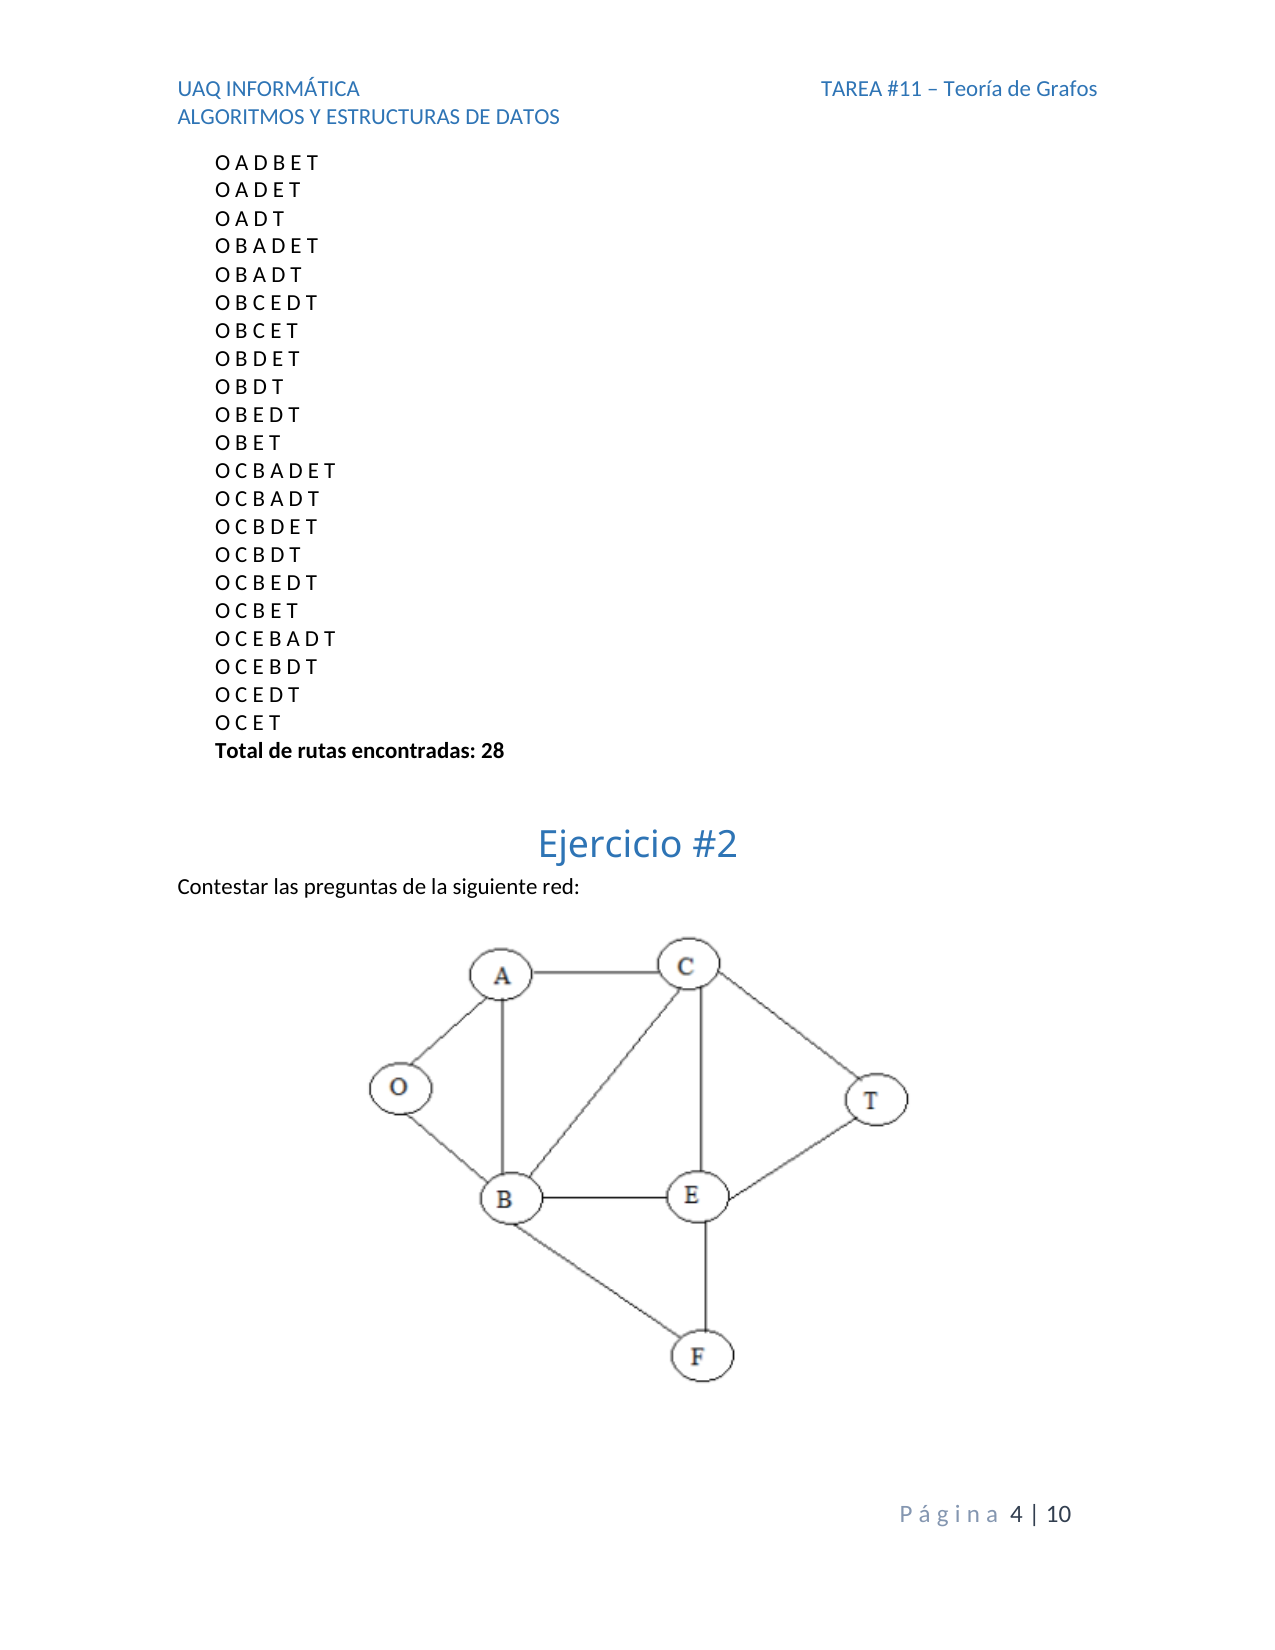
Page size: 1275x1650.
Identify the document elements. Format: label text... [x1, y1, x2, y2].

text O C B A D T [215, 484, 1098, 512]
subtitle Ejercicio #2 [177, 817, 1098, 868]
text O C B A D E T [215, 456, 1098, 484]
text O C E B A D T [215, 624, 1098, 652]
text O B A D T [215, 260, 1098, 288]
text O B A D E T [215, 232, 1098, 260]
text O C B E T [215, 596, 1098, 624]
text O C B D E T [215, 512, 1098, 540]
text O B D T [215, 372, 1098, 400]
text O C E D T [215, 680, 1098, 708]
text O A D E T [215, 176, 1098, 204]
text O B C E T [215, 316, 1098, 344]
text O B D E T [215, 344, 1098, 372]
text O C B D T [215, 540, 1098, 568]
text Contestar las preguntas de la siguiente red: [177, 872, 1098, 900]
text O A D B E T [215, 148, 1098, 176]
text Total de rutas encontradas: 28 [215, 736, 1098, 764]
text O B E T [215, 428, 1098, 456]
text O B E D T [215, 400, 1098, 428]
picture [354, 919, 921, 1401]
text O C E B D T [215, 652, 1098, 680]
text O B C E D T [215, 288, 1098, 316]
text O A D T [215, 204, 1098, 232]
text O C E T [215, 708, 1098, 736]
text O C B E D T [215, 568, 1098, 596]
